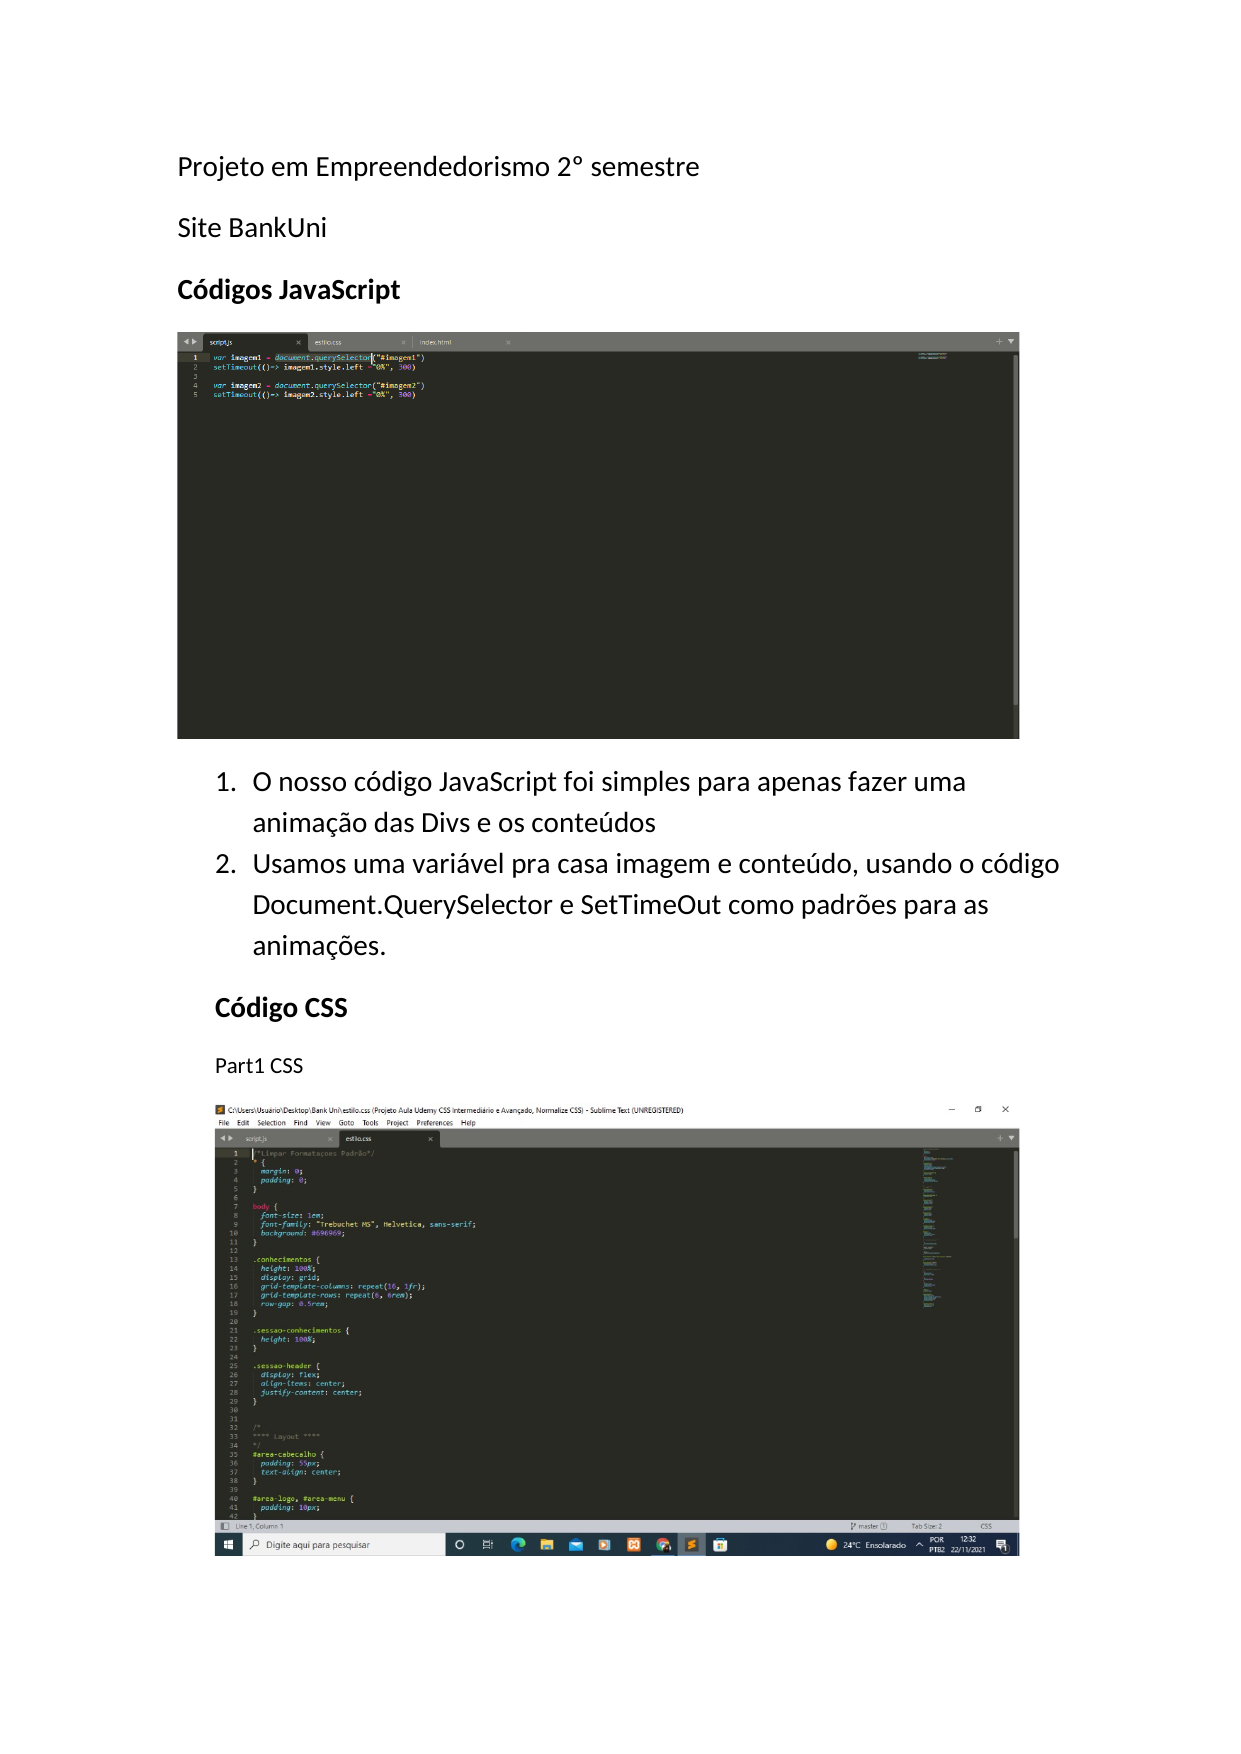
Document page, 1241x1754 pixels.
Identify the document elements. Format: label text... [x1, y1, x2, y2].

text Projeto em Empreendedorismo 2º semestre [177, 148, 1063, 183]
text Site BankUni [177, 209, 1063, 245]
list Usamos uma variável pra casa imagem e conteúdo, usando o código Document.QuerySelector e SetTimeOut como padrões para as animações. [215, 845, 1063, 963]
picture [214, 1103, 1020, 1556]
text Código CSS [215, 989, 1063, 1025]
list O nosso código JavaScript foi simples para apenas fazer uma animação das Divs e os conteúdos [215, 763, 1063, 840]
picture [177, 332, 1020, 739]
text Part1 CSS [215, 1051, 1063, 1079]
text Códigos JavaScript [177, 271, 1063, 307]
